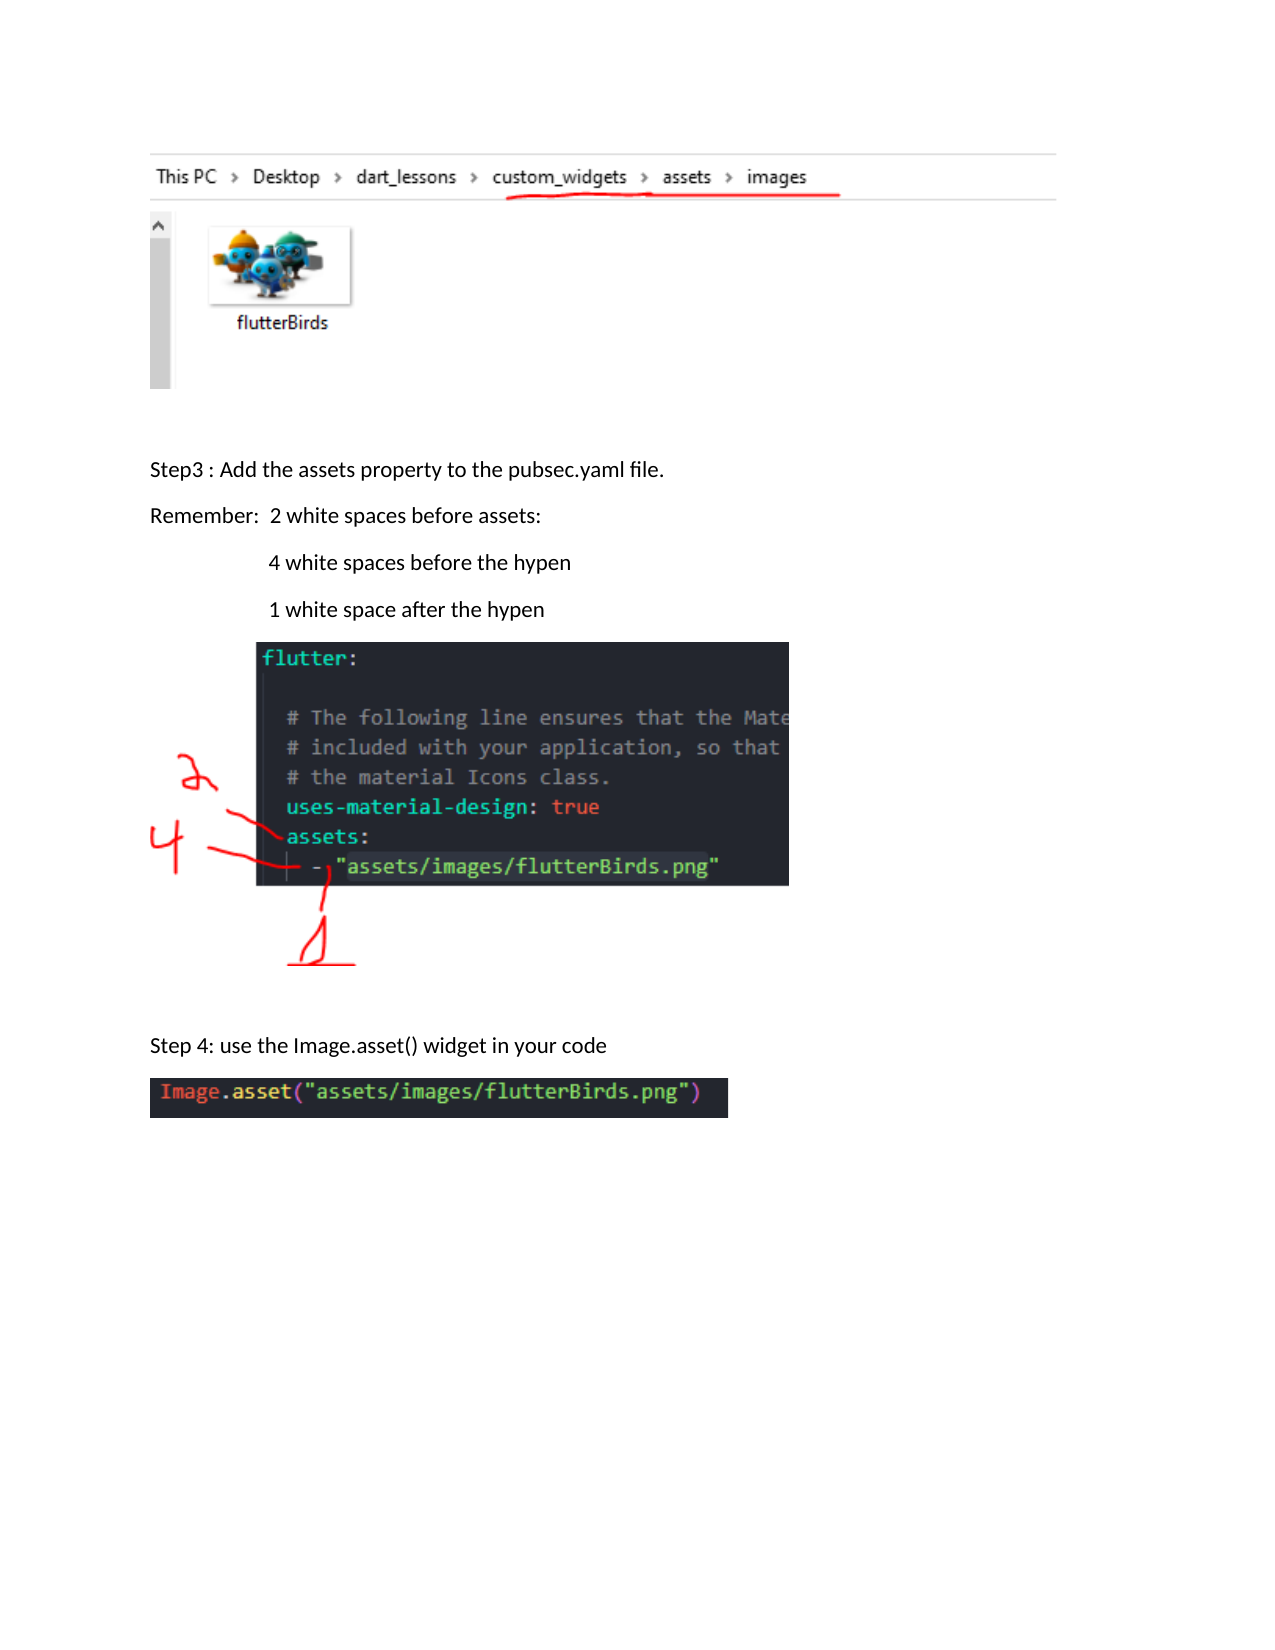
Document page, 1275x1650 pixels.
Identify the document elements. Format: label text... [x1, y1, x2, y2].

text Remember: 2 white spaces before assets: [150, 502, 1125, 530]
picture [150, 150, 1057, 389]
text Step 4: use the Image.asset() widget in your code [150, 1031, 1125, 1059]
picture [150, 1078, 729, 1118]
text Step3 : Add the assets property to the pubsec.yaml file. [150, 455, 1125, 483]
picture [150, 642, 789, 966]
text 1 white space after the hypen [150, 595, 1125, 623]
text 4 white spaces before the hypen [150, 548, 1125, 577]
